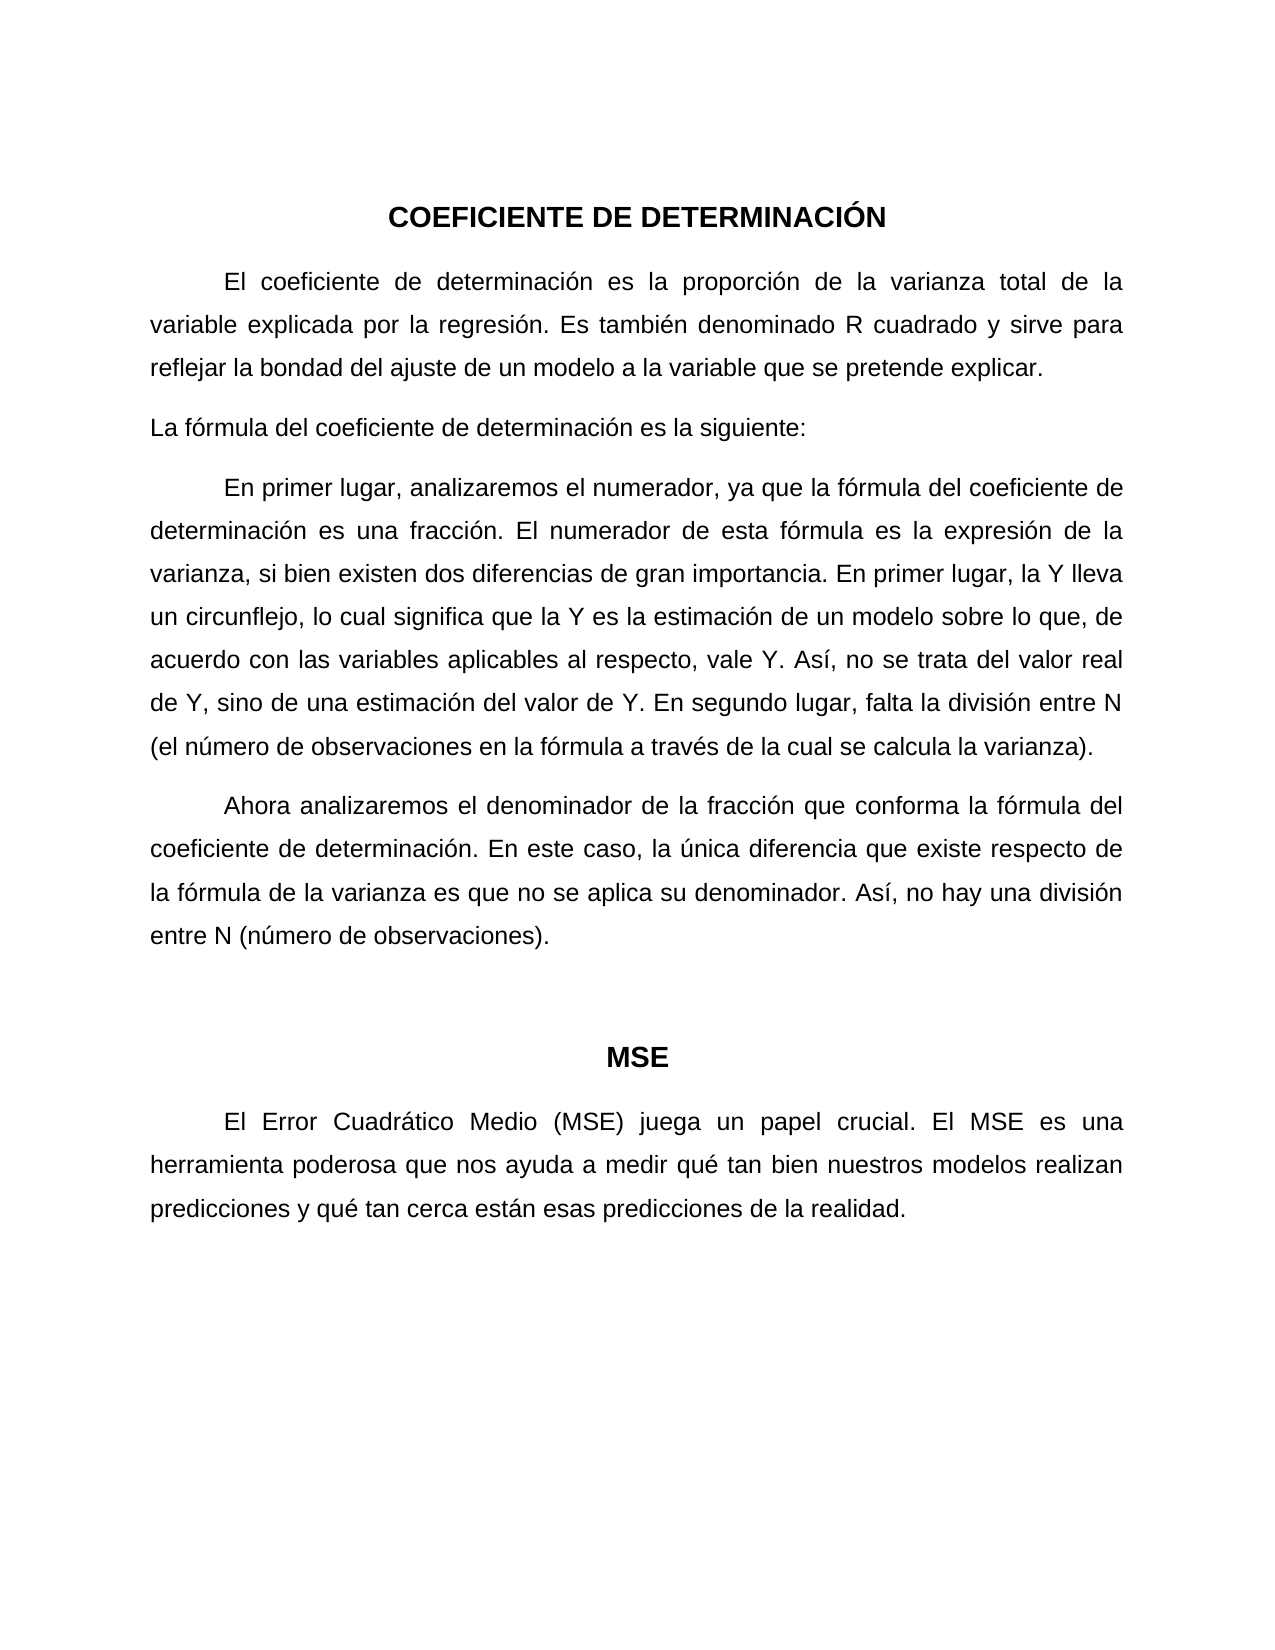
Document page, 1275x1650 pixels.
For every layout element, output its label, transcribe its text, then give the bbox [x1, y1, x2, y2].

text El Error Cuadrático Medio (MSE) juega un papel crucial. El MSE es una herramienta poderosa que nos ayuda a medir qué tan bien nuestros modelos realizan predicciones y qué tan cerca están esas predicciones de la realidad. [150, 1107, 1125, 1222]
text MSE [150, 1040, 1125, 1074]
text COEFICIENTE DE DETERMINACIÓN [150, 200, 1125, 233]
text Ahora analizaremos el denominador de la fracción que conforma la fórmula del coeficiente de determinación. En este caso, la única diferencia que existe respecto de la fórmula de la varianza es que no se aplica su denominador. Así, no hay una división entre N (número de observaciones). [150, 791, 1125, 949]
text En primer lugar, analizaremos el numerador, ya que la fórmula del coeficiente de determinación es una fracción. El numerador de esta fórmula es la expresión de la varianza, si bien existen dos diferencias de gran importancia. En primer lugar, la Y lleva un circunflejo, lo cual significa que la Y es la estimación de un modelo sobre lo que, de acuerdo con las variables aplicables al respecto, vale Y. Así, no se trata del valor real de Y, sino de una estimación del valor de Y. En segundo lugar, falta la división entre N (el número de observaciones en la fórmula a través de la cual se calcula la varianza). [150, 473, 1125, 760]
text La fórmula del coeficiente de determinación es la siguiente: [150, 413, 1125, 442]
text El coeficiente de determinación es la proporción de la varianza total de la variable explicada por la regresión. Es también denominado R cuadrado y sirve para reflejar la bondad del ajuste de un modelo a la variable que se pretende explicar. [150, 267, 1125, 382]
